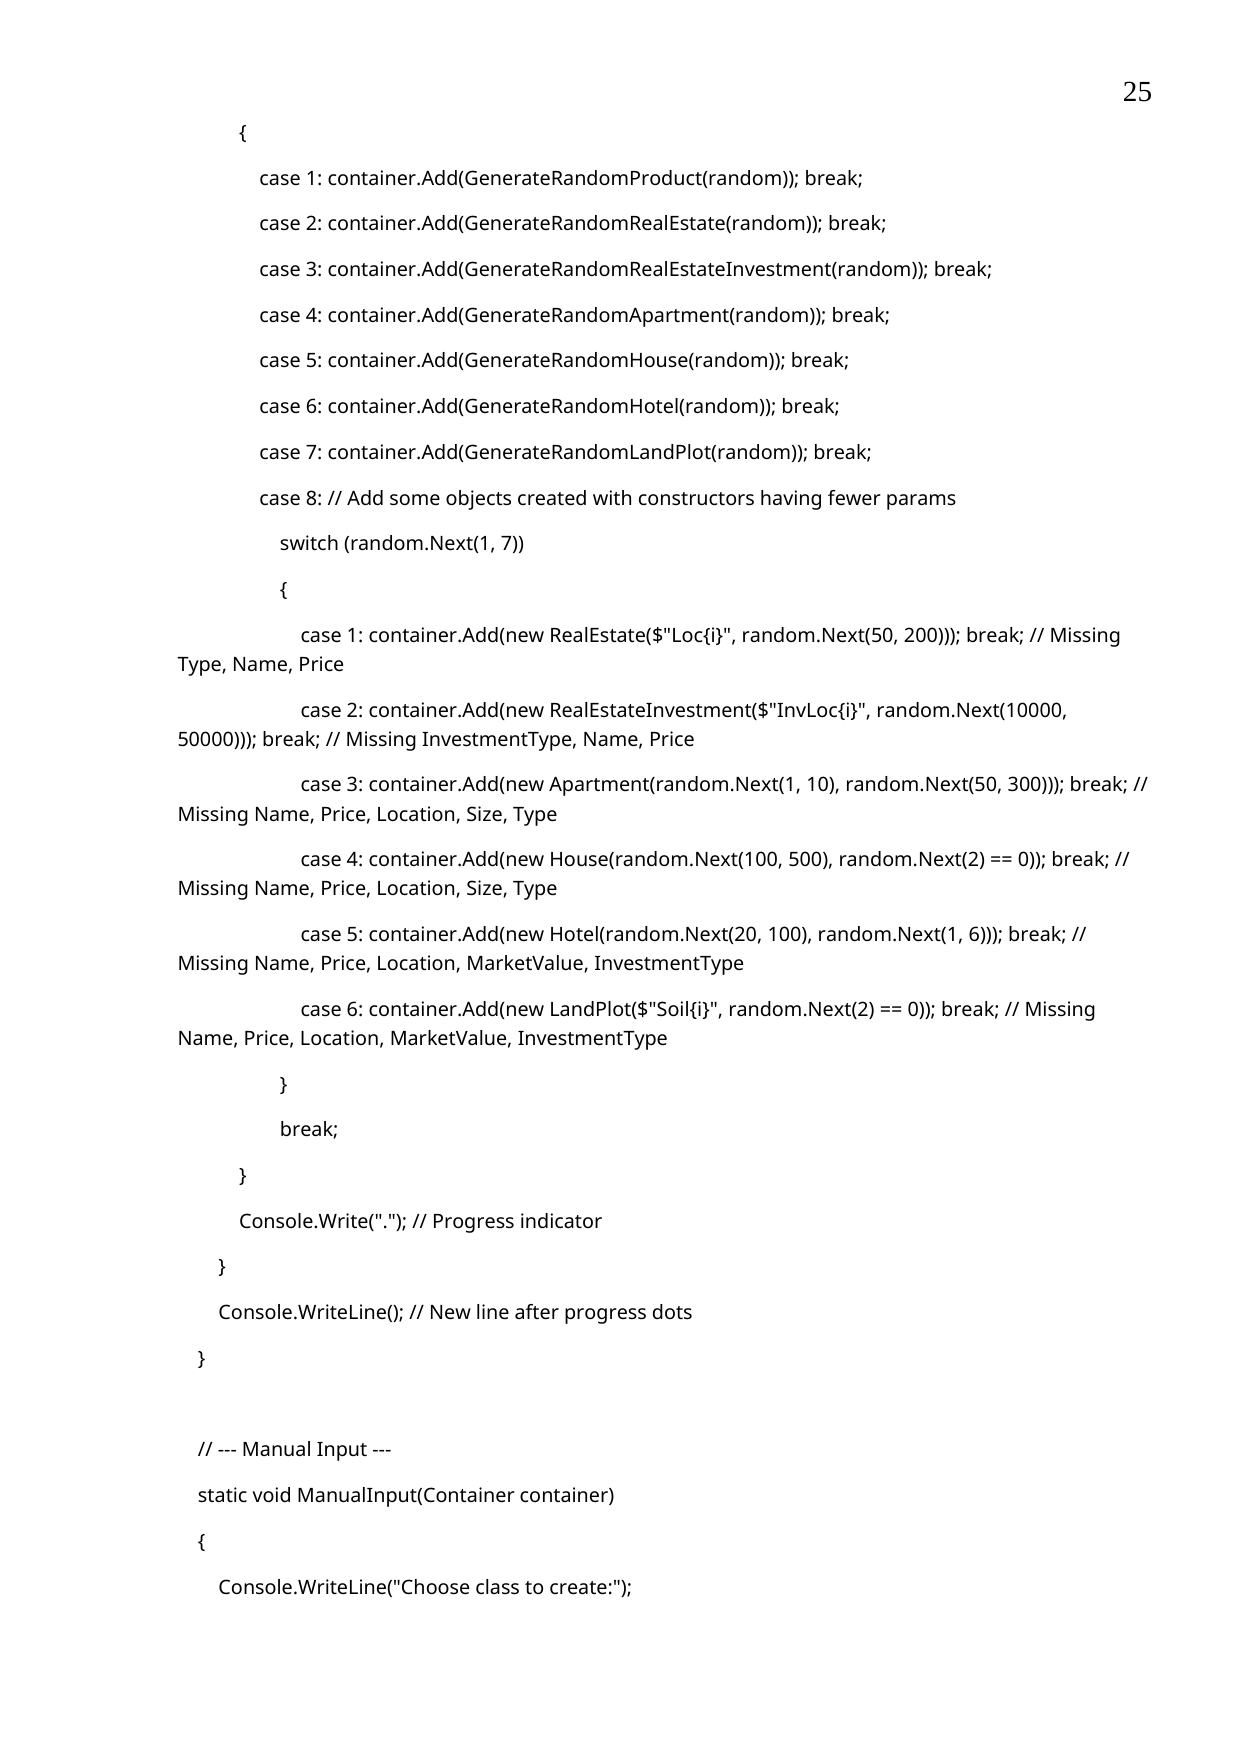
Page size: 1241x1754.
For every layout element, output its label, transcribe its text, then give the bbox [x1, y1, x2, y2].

text switch (random.Next(1, 7)) [177, 530, 1152, 557]
text case 4: container.Add(GenerateRandomApartment(random)); break; [177, 301, 1152, 328]
text case 6: container.Add(GenerateRandomHotel(random)); break; [177, 392, 1152, 419]
text case 5: container.Add(GenerateRandomHouse(random)); break; [177, 347, 1152, 374]
text } [177, 1161, 1152, 1188]
text case 2: container.Add(new RealEstateInvestment($"InvLoc{i}", random.Next(10000, 50000))); break; // Missing InvestmentType, Name, Price [177, 696, 1152, 752]
text case 3: container.Add(new Apartment(random.Next(1, 10), random.Next(50, 300))); break; // Missing Name, Price, Location, Size, Type [177, 771, 1152, 827]
text case 3: container.Add(GenerateRandomRealEstateInvestment(random)); break; [177, 255, 1152, 282]
text case 5: container.Add(new Hotel(random.Next(20, 100), random.Next(1, 6))); break; // Missing Name, Price, Location, MarketValue, InvestmentType [177, 920, 1152, 976]
text Console.WriteLine("Choose class to create:"); [177, 1573, 1152, 1600]
text } [177, 1344, 1152, 1371]
text } [177, 1070, 1152, 1097]
text static void ManualInput(Container container) [177, 1481, 1152, 1508]
text case 1: container.Add(GenerateRandomProduct(random)); break; [177, 164, 1152, 191]
text { [177, 118, 1152, 145]
text break; [177, 1116, 1152, 1143]
text Console.Write("."); // Progress indicator [177, 1207, 1152, 1234]
text { [177, 575, 1152, 602]
text case 2: container.Add(GenerateRandomRealEstate(random)); break; [177, 209, 1152, 237]
text { [177, 1527, 1152, 1554]
text } [177, 1253, 1152, 1280]
text case 8: // Add some objects created with constructors having fewer params [177, 484, 1152, 511]
text case 4: container.Add(new House(random.Next(100, 500), random.Next(2) == 0)); break; // Missing Name, Price, Location, Size, Type [177, 846, 1152, 902]
text Console.WriteLine(); // New line after progress dots [177, 1298, 1152, 1326]
text case 1: container.Add(new RealEstate($"Loc{i}", random.Next(50, 200))); break; // Missing Type, Name, Price [177, 621, 1152, 677]
text // --- Manual Input --- [177, 1436, 1152, 1463]
text case 6: container.Add(new LandPlot($"Soil{i}", random.Next(2) == 0)); break; // Missing Name, Price, Location, MarketValue, InvestmentType [177, 995, 1152, 1051]
text case 7: container.Add(GenerateRandomLandPlot(random)); break; [177, 438, 1152, 465]
